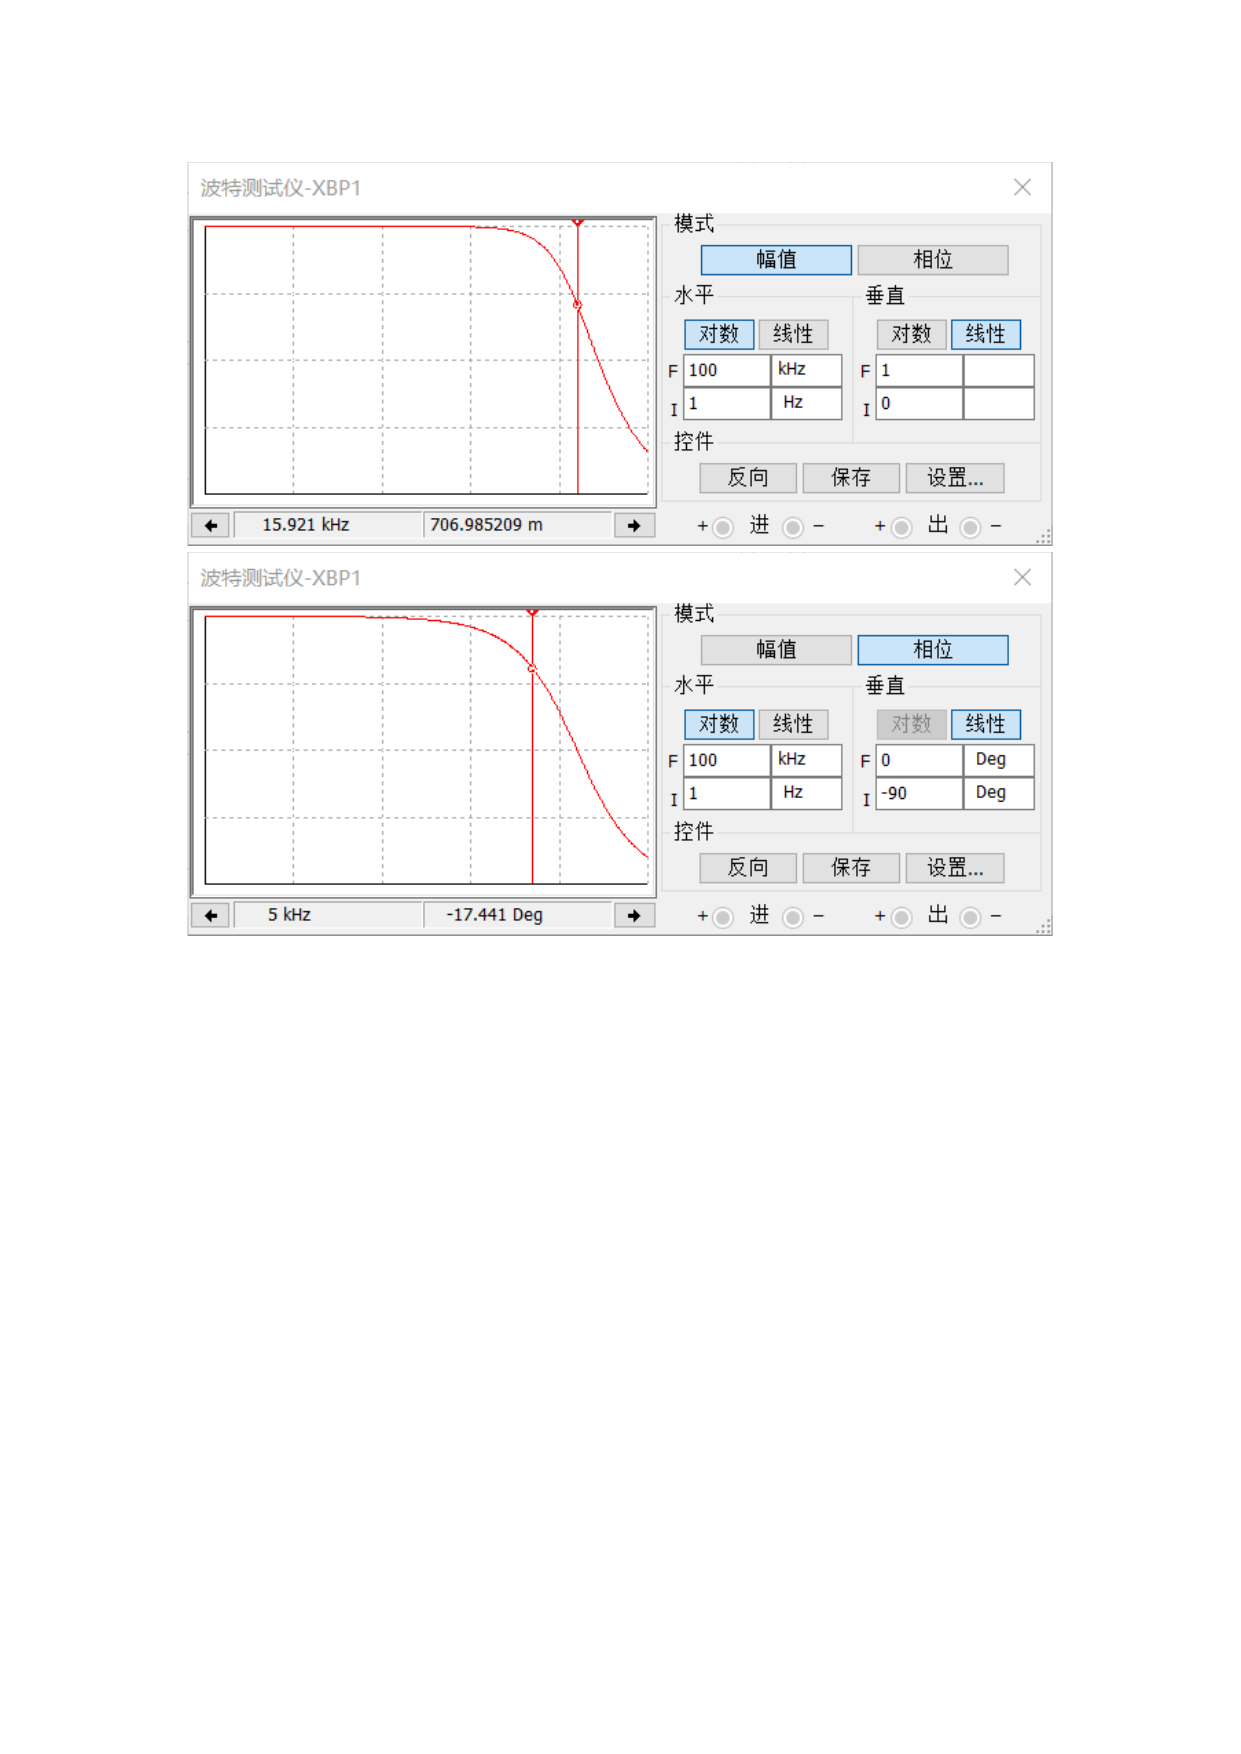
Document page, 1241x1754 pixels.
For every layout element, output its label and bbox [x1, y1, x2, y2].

picture [187, 162, 1053, 546]
picture [187, 552, 1053, 936]
